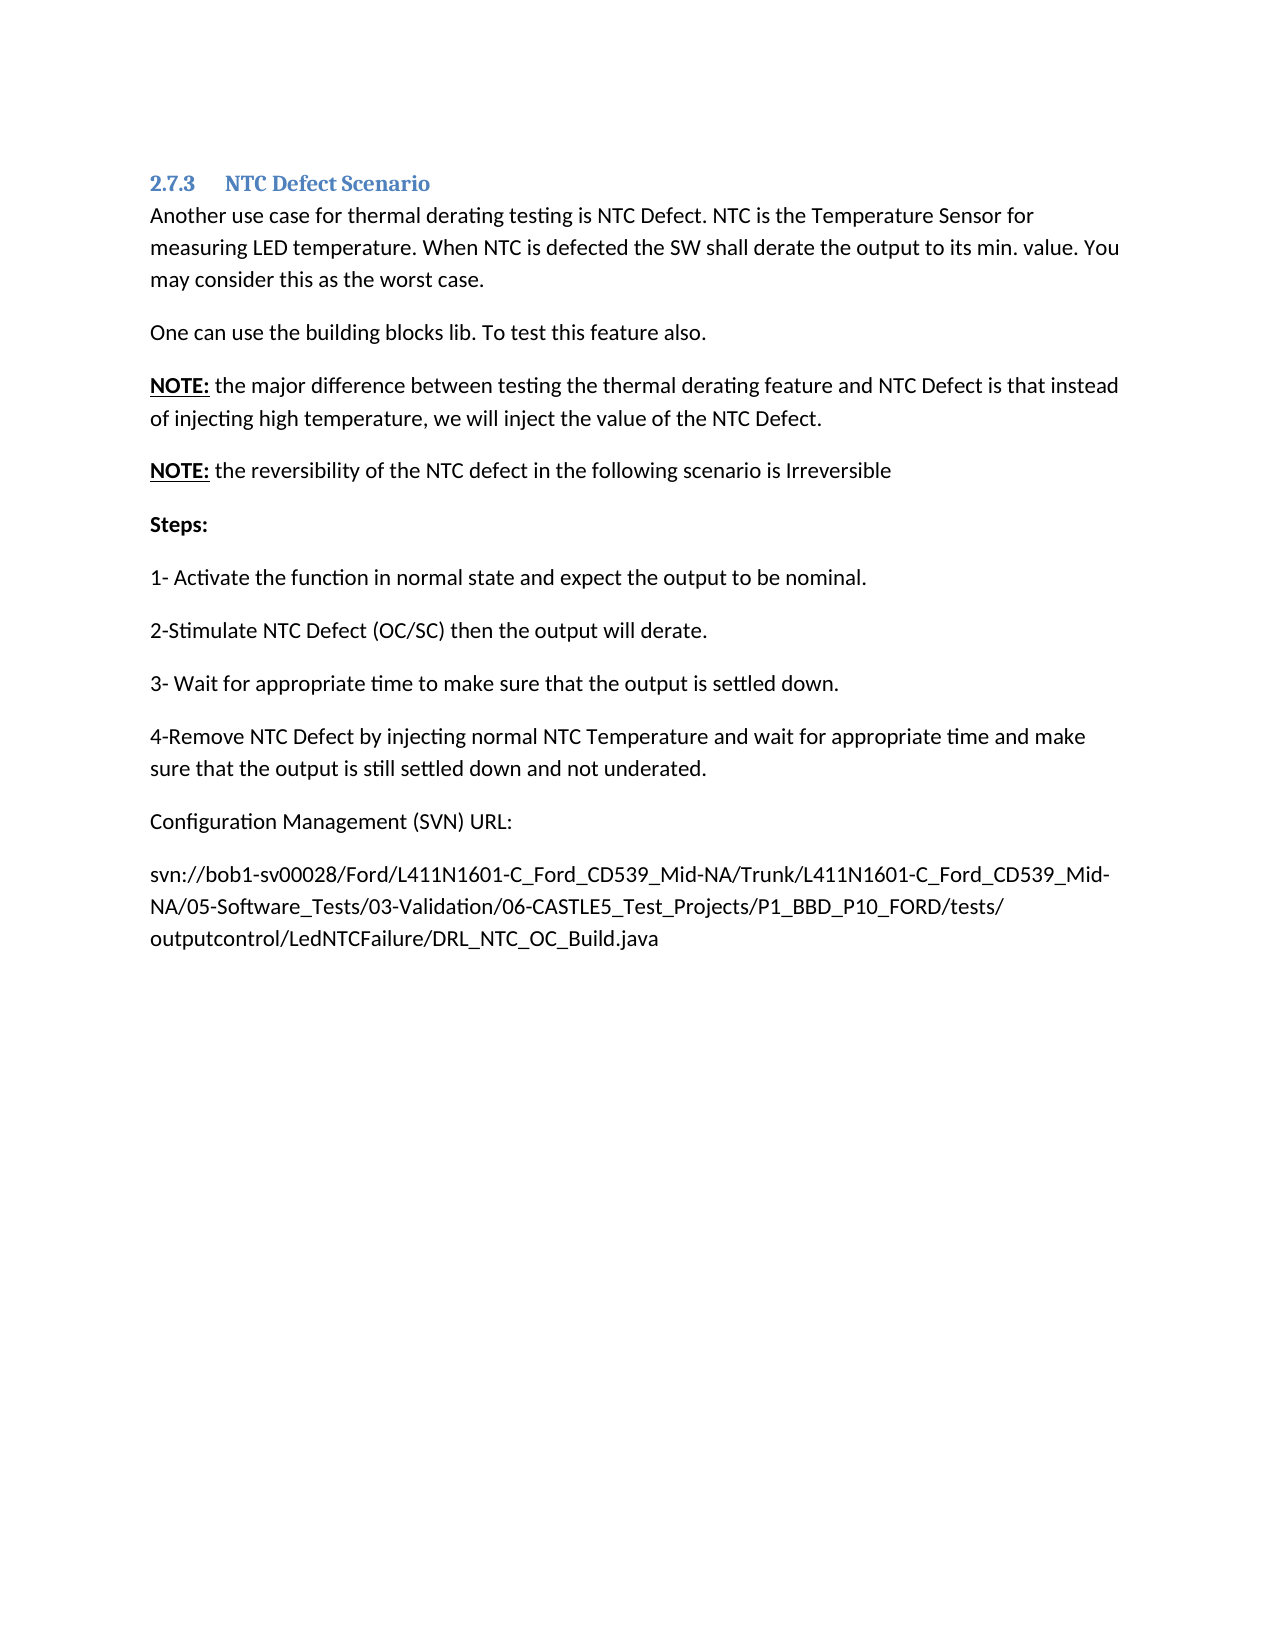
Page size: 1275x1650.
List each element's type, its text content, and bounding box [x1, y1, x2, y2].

text Steps: [150, 510, 1125, 538]
text NOTE: the major difference between testing the thermal derating feature and NTC Defect is that instead of injecting high temperature, we will inject the value of the NTC Defect. [150, 371, 1125, 432]
text One can use the building blocks lib. To test this feature also. [150, 318, 1125, 346]
text 4-Remove NTC Defect by injecting normal NTC Temperature and wait for appropriate time and make sure that the output is still settled down and not underated. [150, 722, 1125, 782]
text Configuration Management (SVN) URL: [150, 807, 1125, 835]
text 2-Stimulate NTC Defect (OC/SC) then the output will derate. [150, 616, 1125, 644]
text Another use case for thermal derating testing is NTC Defect. NTC is the Temperature Sensor for measuring LED temperature. When NTC is defected the SW shall derate the output to its min. value. You may consider this as the worst case. [150, 201, 1125, 293]
subtitle NTC Defect Scenario [150, 171, 1125, 197]
text 3- Wait for appropriate time to make sure that the output is settled down. [150, 669, 1125, 697]
text 1- Activate the function in normal state and expect the output to be nominal. [150, 563, 1125, 591]
text NOTE: the reversibility of the NTC defect in the following scenario is Irreversible [150, 457, 1125, 485]
text svn://bob1-sv00028/Ford/L411N1601-C_Ford_CD539_Mid-NA/Trunk/L411N1601-C_Ford_CD539_Mid-NA/05-Software_Tests/03-Validation/06-CASTLE5_Test_Projects/P1_BBD_P10_FORD/tests/outputcontrol/LedNTCFailure/DRL_NTC_OC_Build.java [150, 860, 1125, 952]
